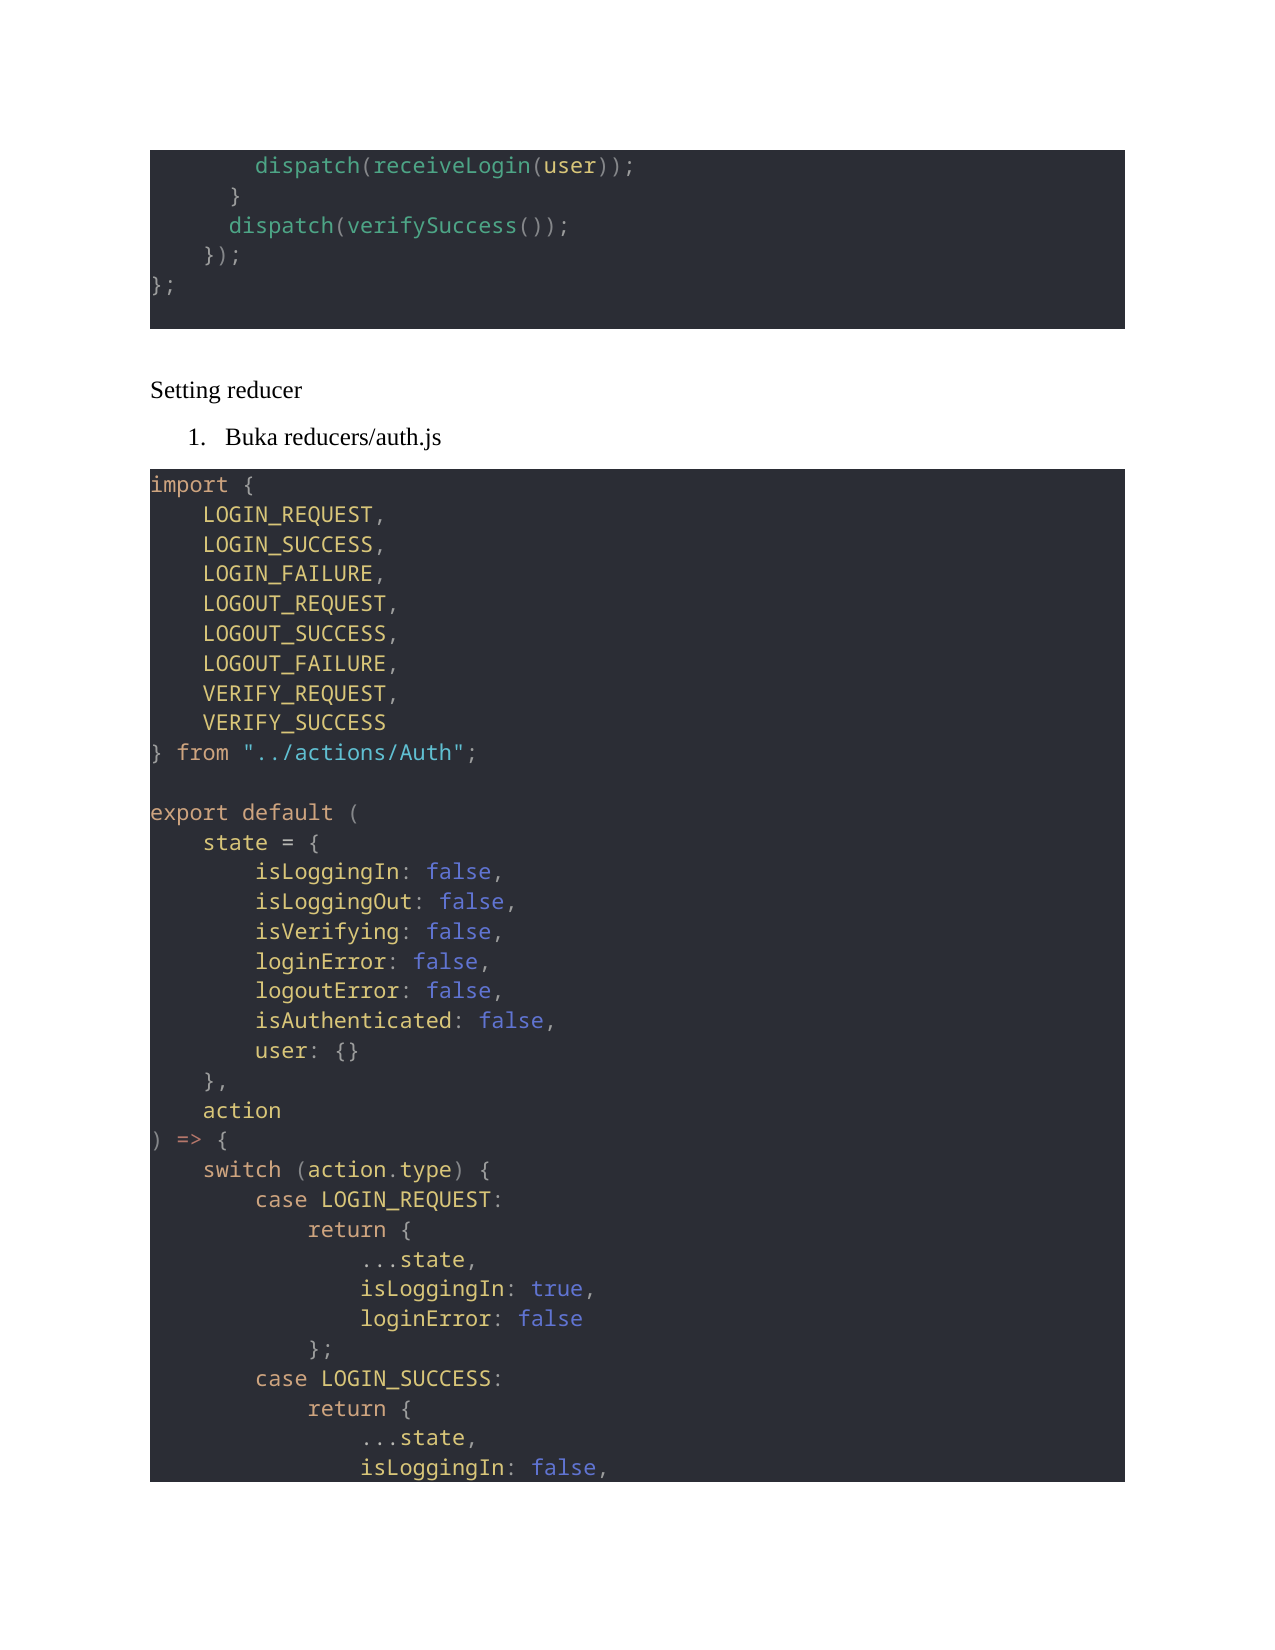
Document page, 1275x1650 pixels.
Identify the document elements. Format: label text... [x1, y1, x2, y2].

text logoutError: false, [150, 976, 1125, 1005]
text }); [150, 239, 1125, 269]
text loginError: false [150, 1303, 1125, 1333]
text VERIFY_SUCCESS [150, 707, 1125, 737]
text export default ( [150, 797, 1125, 827]
text LOGOUT_FAILURE, [150, 648, 1125, 678]
text isVerifying: false, [150, 916, 1125, 946]
list Buka reducers/auth.js [187, 422, 1125, 451]
text LOGIN_FAILURE, [150, 558, 1125, 588]
text } [150, 180, 1125, 209]
text action [150, 1095, 1125, 1124]
text state = { [150, 827, 1125, 856]
text dispatch(receiveLogin(user)); [150, 150, 1125, 180]
text user: {} [150, 1035, 1125, 1065]
text isLoggingOut: false, [150, 886, 1125, 916]
text LOGOUT_SUCCESS, [150, 618, 1125, 648]
text }; [150, 269, 1125, 299]
text Setting reducer [150, 376, 1125, 404]
text isAuthenticated: false, [150, 1005, 1125, 1035]
text isLoggingIn: true, [150, 1273, 1125, 1303]
text return { [150, 1214, 1125, 1244]
text isLoggingIn: false, [150, 856, 1125, 886]
text case LOGIN_REQUEST: [150, 1184, 1125, 1214]
text loginError: false, [150, 946, 1125, 976]
text }, [150, 1065, 1125, 1095]
text ...state, [150, 1422, 1125, 1452]
text ) => { [150, 1124, 1125, 1154]
text }; [150, 1333, 1125, 1363]
text return { [150, 1393, 1125, 1422]
text isLoggingIn: false, [150, 1452, 1125, 1482]
text LOGIN_REQUEST, [150, 499, 1125, 529]
text LOGIN_SUCCESS, [150, 529, 1125, 558]
text switch (action.type) { [150, 1154, 1125, 1184]
text ...state, [150, 1244, 1125, 1273]
text LOGOUT_REQUEST, [150, 588, 1125, 618]
text dispatch(verifySuccess()); [150, 209, 1125, 239]
text case LOGIN_SUCCESS: [150, 1363, 1125, 1393]
text import { [150, 469, 1125, 499]
text VERIFY_REQUEST, [150, 678, 1125, 707]
text } from "../actions/Auth"; [150, 737, 1125, 767]
